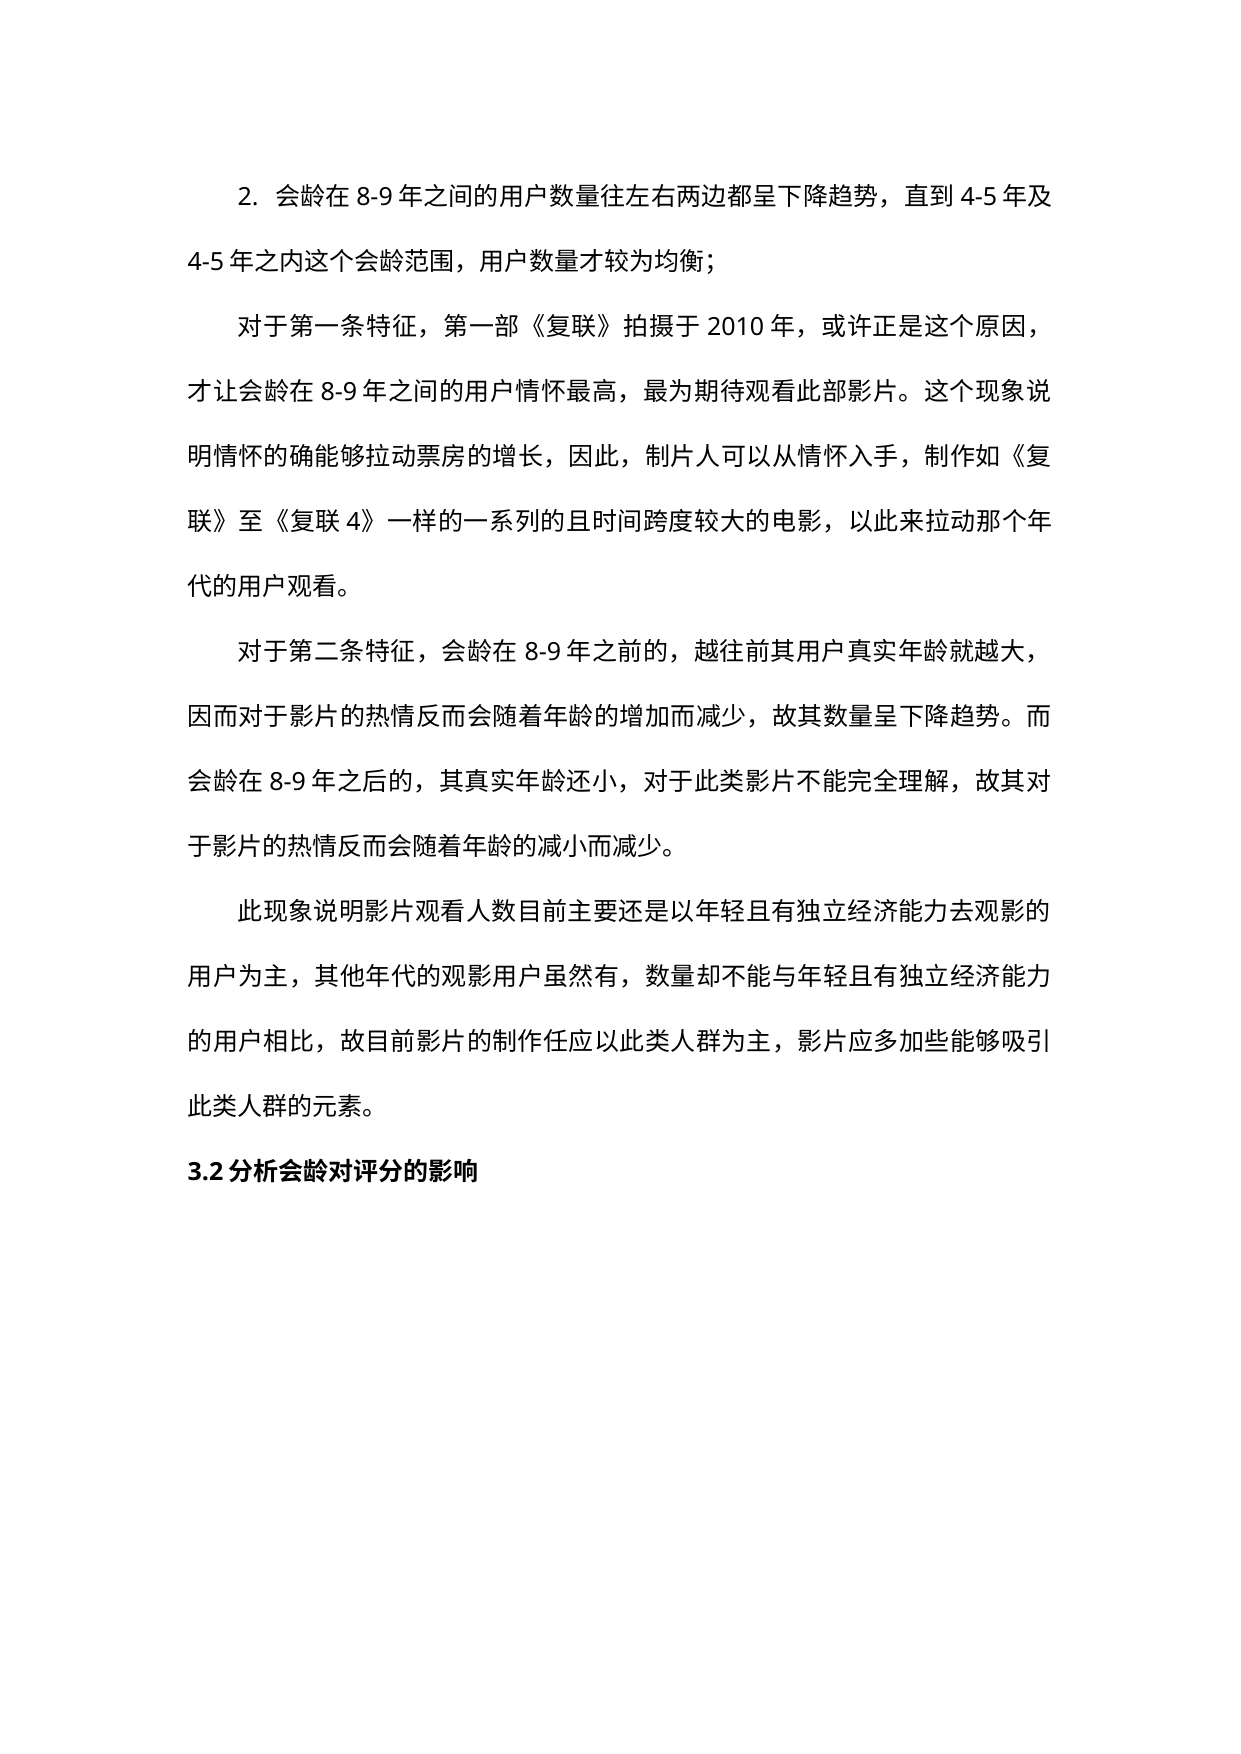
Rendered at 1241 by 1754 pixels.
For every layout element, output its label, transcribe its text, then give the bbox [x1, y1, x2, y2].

list 会龄在8-9年之间的用户数量往左右两边都呈下降趋势，直到4-5年及4-5年之内这个会龄范围，用户数量才较为均衡； [187, 162, 1053, 292]
list 对于第二条特征，会龄在8-9年之前的，越往前其用户真实年龄就越大，因而对于影片的热情反而会随着年龄的增加而减少，故其数量呈下降趋势。而会龄在8-9年之后的，其真实年龄还小，对于此类影片不能完全理解，故其对于影片的热情反而会随着年龄的减小而减少。 [187, 617, 1053, 877]
list 3.2分析会龄对评分的影响 [187, 1137, 1053, 1202]
list 对于第一条特征，第一部《复联》拍摄于2010年，或许正是这个原因，才让会龄在8-9年之间的用户情怀最高，最为期待观看此部影片。这个现象说明情怀的确能够拉动票房的增长，因此，制片人可以从情怀入手，制作如《复联》至《复联4》一样的一系列的且时间跨度较大的电影，以此来拉动那个年代的用户观看。 [187, 292, 1053, 617]
list 此现象说明影片观看人数目前主要还是以年轻且有独立经济能力去观影的用户为主，其他年代的观影用户虽然有，数量却不能与年轻且有独立经济能力的用户相比，故目前影片的制作任应以此类人群为主，影片应多加些能够吸引此类人群的元素。 [187, 877, 1053, 1137]
